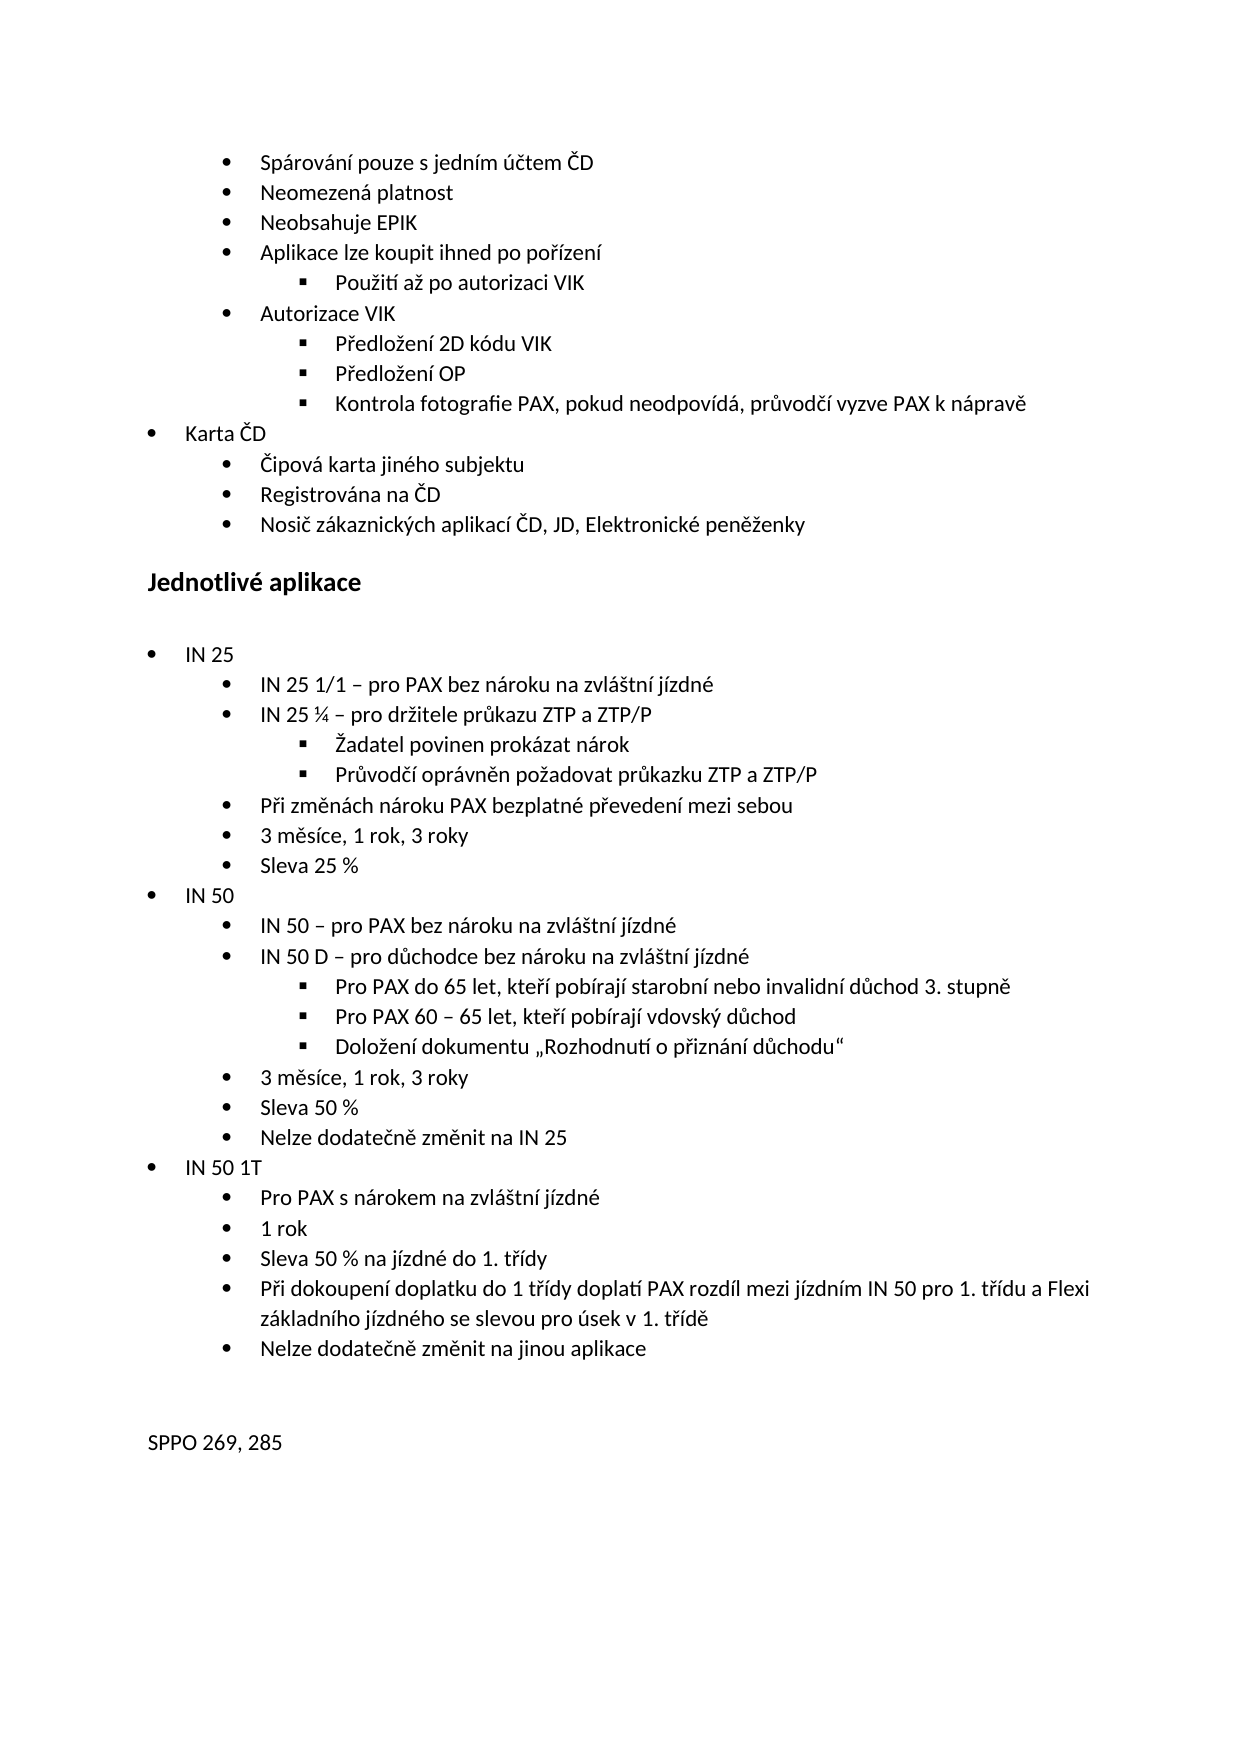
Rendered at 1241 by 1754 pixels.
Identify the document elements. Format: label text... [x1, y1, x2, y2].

list Neomezená platnost [223, 178, 1093, 206]
list IN 50 [148, 881, 1093, 909]
list Aplikace lze koupit ihned po pořízení [223, 238, 1093, 266]
list IN 25 1/1 – pro PAX bez nároku na zvláštní jízdné [223, 670, 1093, 698]
list Sleva 50 % [223, 1093, 1093, 1121]
list Průvodčí oprávněn požadovat průkazku ZTP a ZTP/P [298, 761, 1093, 789]
list Kontrola fotografie PAX, pokud neodpovídá, průvodčí vyzve PAX k nápravě [298, 389, 1093, 417]
list Karta ČD [148, 419, 1093, 447]
list Nelze dodatečně změnit na jinou aplikace [223, 1334, 1093, 1363]
list Při změnách nároku PAX bezplatné převedení mezi sebou [223, 791, 1093, 819]
list Neobsahuje EPIK [223, 208, 1093, 236]
list Předložení OP [298, 359, 1093, 387]
list Pro PAX s nárokem na zvláštní jízdné [223, 1183, 1093, 1212]
list Použití až po autorizaci VIK [298, 268, 1093, 296]
list Čipová karta jiného subjektu [223, 450, 1093, 478]
list Pro PAX do 65 let, kteří pobírají starobní nebo invalidní důchod 3. stupně [298, 972, 1093, 1000]
list Nosič zákaznických aplikací ČD, JD, Elektronické peněženky [223, 510, 1093, 538]
list Žadatel povinen prokázat nárok [298, 730, 1093, 758]
list Předložení 2D kódu VIK [298, 329, 1093, 357]
list IN 50 1T [148, 1153, 1093, 1181]
list Registrována na ČD [223, 480, 1093, 508]
subtitle Jednotlivé aplikace [148, 565, 1093, 598]
list Pro PAX 60 – 65 let, kteří pobírají vdovský důchod [298, 1002, 1093, 1030]
list IN 25 [148, 640, 1093, 668]
list Sleva 25 % [223, 851, 1093, 879]
text SPPO 269, 285 [148, 1428, 1093, 1456]
list 3 měsíce, 1 rok, 3 roky [223, 1063, 1093, 1091]
list 1 rok [223, 1214, 1093, 1242]
list 3 měsíce, 1 rok, 3 roky [223, 821, 1093, 849]
list IN 25 ¼ – pro držitele průkazu ZTP a ZTP/P [223, 700, 1093, 728]
list Spárování pouze s jedním účtem ČD [223, 148, 1093, 176]
list Autorizace VIK [223, 299, 1093, 327]
list Doložení dokumentu „Rozhodnutí o přiznání důchodu“ [298, 1032, 1093, 1061]
list IN 50 D – pro důchodce bez nároku na zvláštní jízdné [223, 942, 1093, 970]
list IN 50 – pro PAX bez nároku na zvláštní jízdné [223, 912, 1093, 940]
list Nelze dodatečně změnit na IN 25 [223, 1123, 1093, 1151]
list Sleva 50 % na jízdné do 1. třídy [223, 1244, 1093, 1272]
list Při dokoupení doplatku do 1 třídy doplatí PAX rozdíl mezi jízdním IN 50 pro 1. třídu a Flexi základního jízdného se slevou pro úsek v 1. třídě [223, 1274, 1093, 1332]
